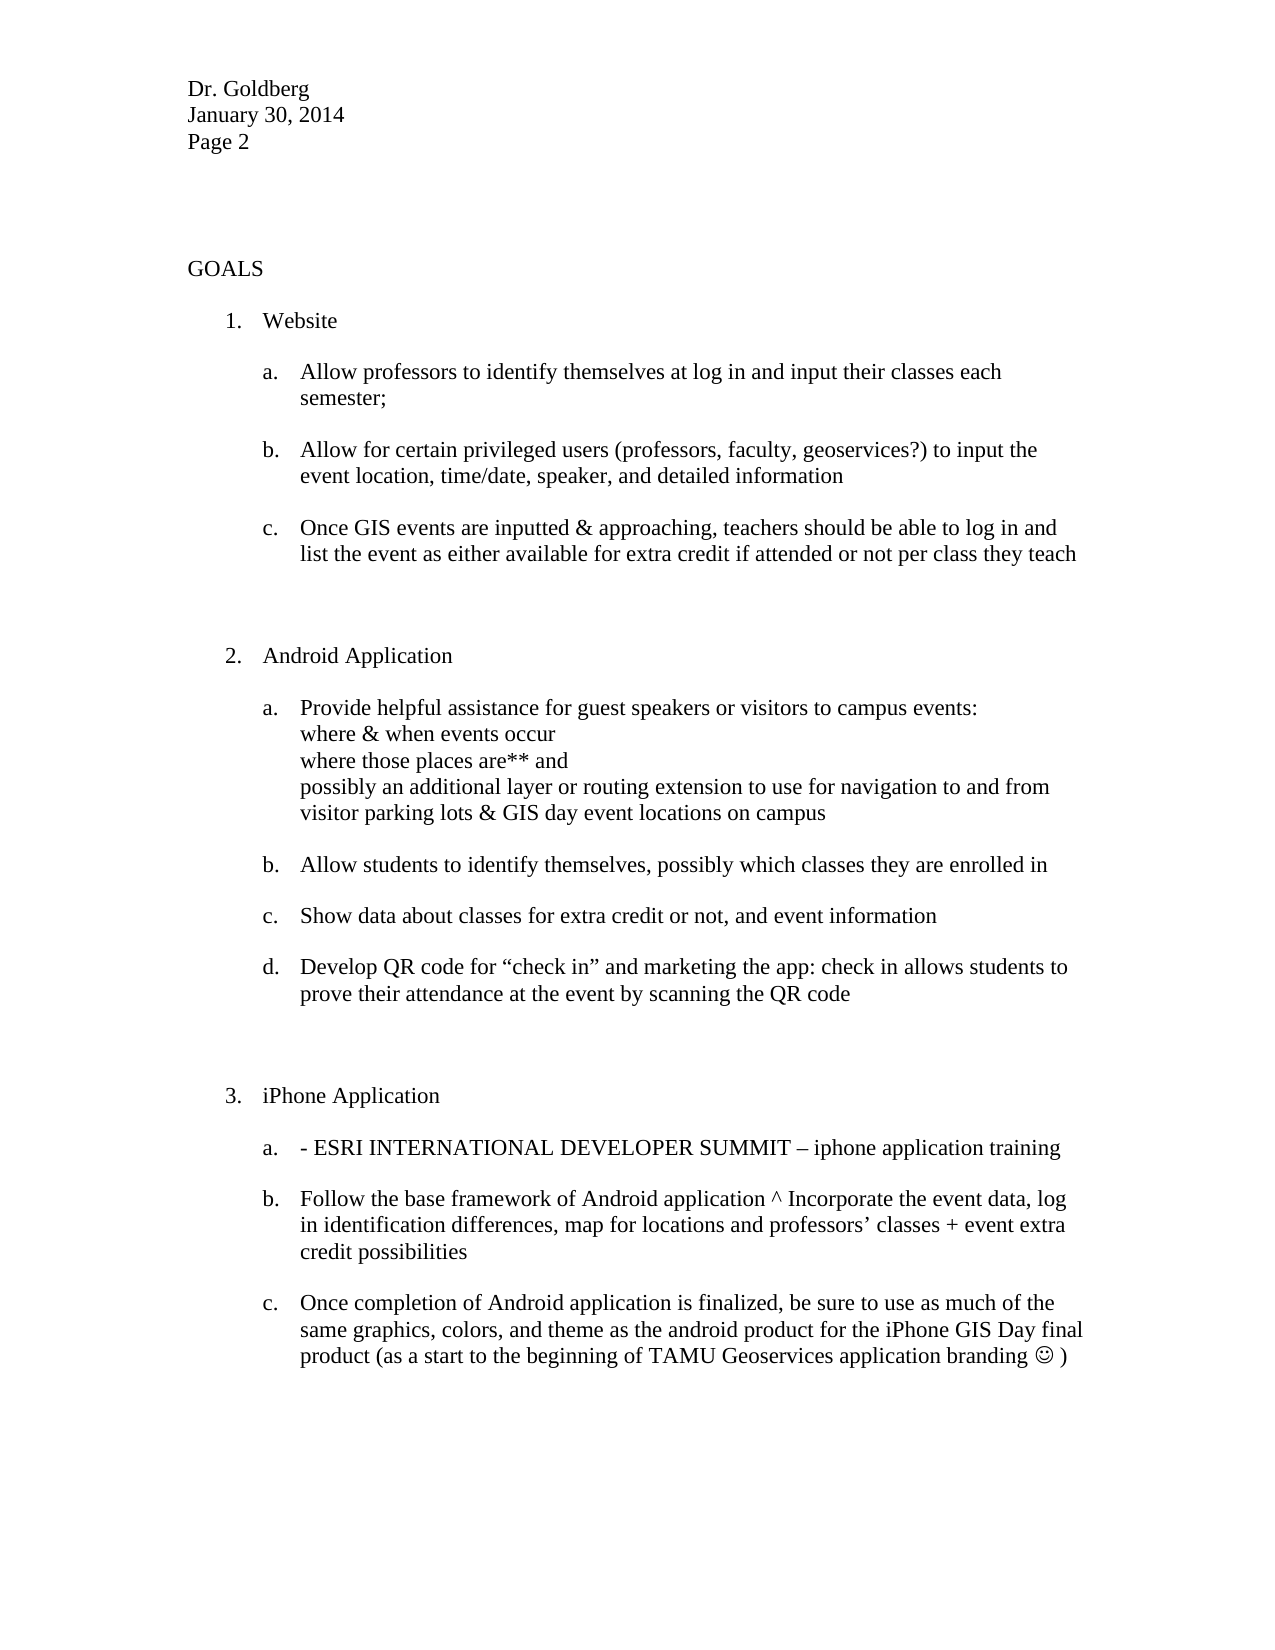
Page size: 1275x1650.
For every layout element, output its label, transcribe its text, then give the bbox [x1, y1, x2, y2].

text Provide helpful assistance for guest speakers or visitors to campus events: where & when events occur where those places are** and possibly an additional layer or routing extension to use for navigation to and from visitor parking lots & GIS day event locations on campus [262, 694, 1087, 826]
text Allow professors to identify themselves at log in and input their classes each semester; [262, 358, 1087, 411]
text Allow for certain privileged users (professors, faculty, geoservices?) to input the event location, time/date, speaker, and detailed information [262, 436, 1087, 488]
text iPhone Application [225, 1082, 1087, 1109]
text Develop QR code for “check in” and marketing the app: check in allows students to prove their attendance at the event by scanning the QR code [262, 953, 1087, 1006]
text Android Application [225, 643, 1087, 669]
text Once completion of Android application is finalized, be sure to use as much of the same graphics, colors, and theme as the android product for the iPhone GIS Day final product (as a start to the beginning of TAMU Geoservices application branding ) [262, 1289, 1087, 1368]
text - ESRI INTERNATIONAL DEVELOPER SUMMIT – iphone application training [262, 1134, 1087, 1160]
text Show data about classes for extra credit or not, and event information [262, 902, 1087, 928]
text Website [225, 307, 1087, 333]
text Follow the base framework of Android application ^ Incorporate the event data, log in identification differences, map for locations and professors’ classes + event extra credit possibilities [262, 1185, 1087, 1264]
text GOALS [187, 255, 1087, 282]
text Once GIS events are inputted & approaching, teachers should be able to log in and list the event as either available for extra credit if attended or not per class they teach [262, 513, 1087, 566]
text Allow students to identify themselves, possibly which classes they are enrolled in [262, 851, 1087, 877]
